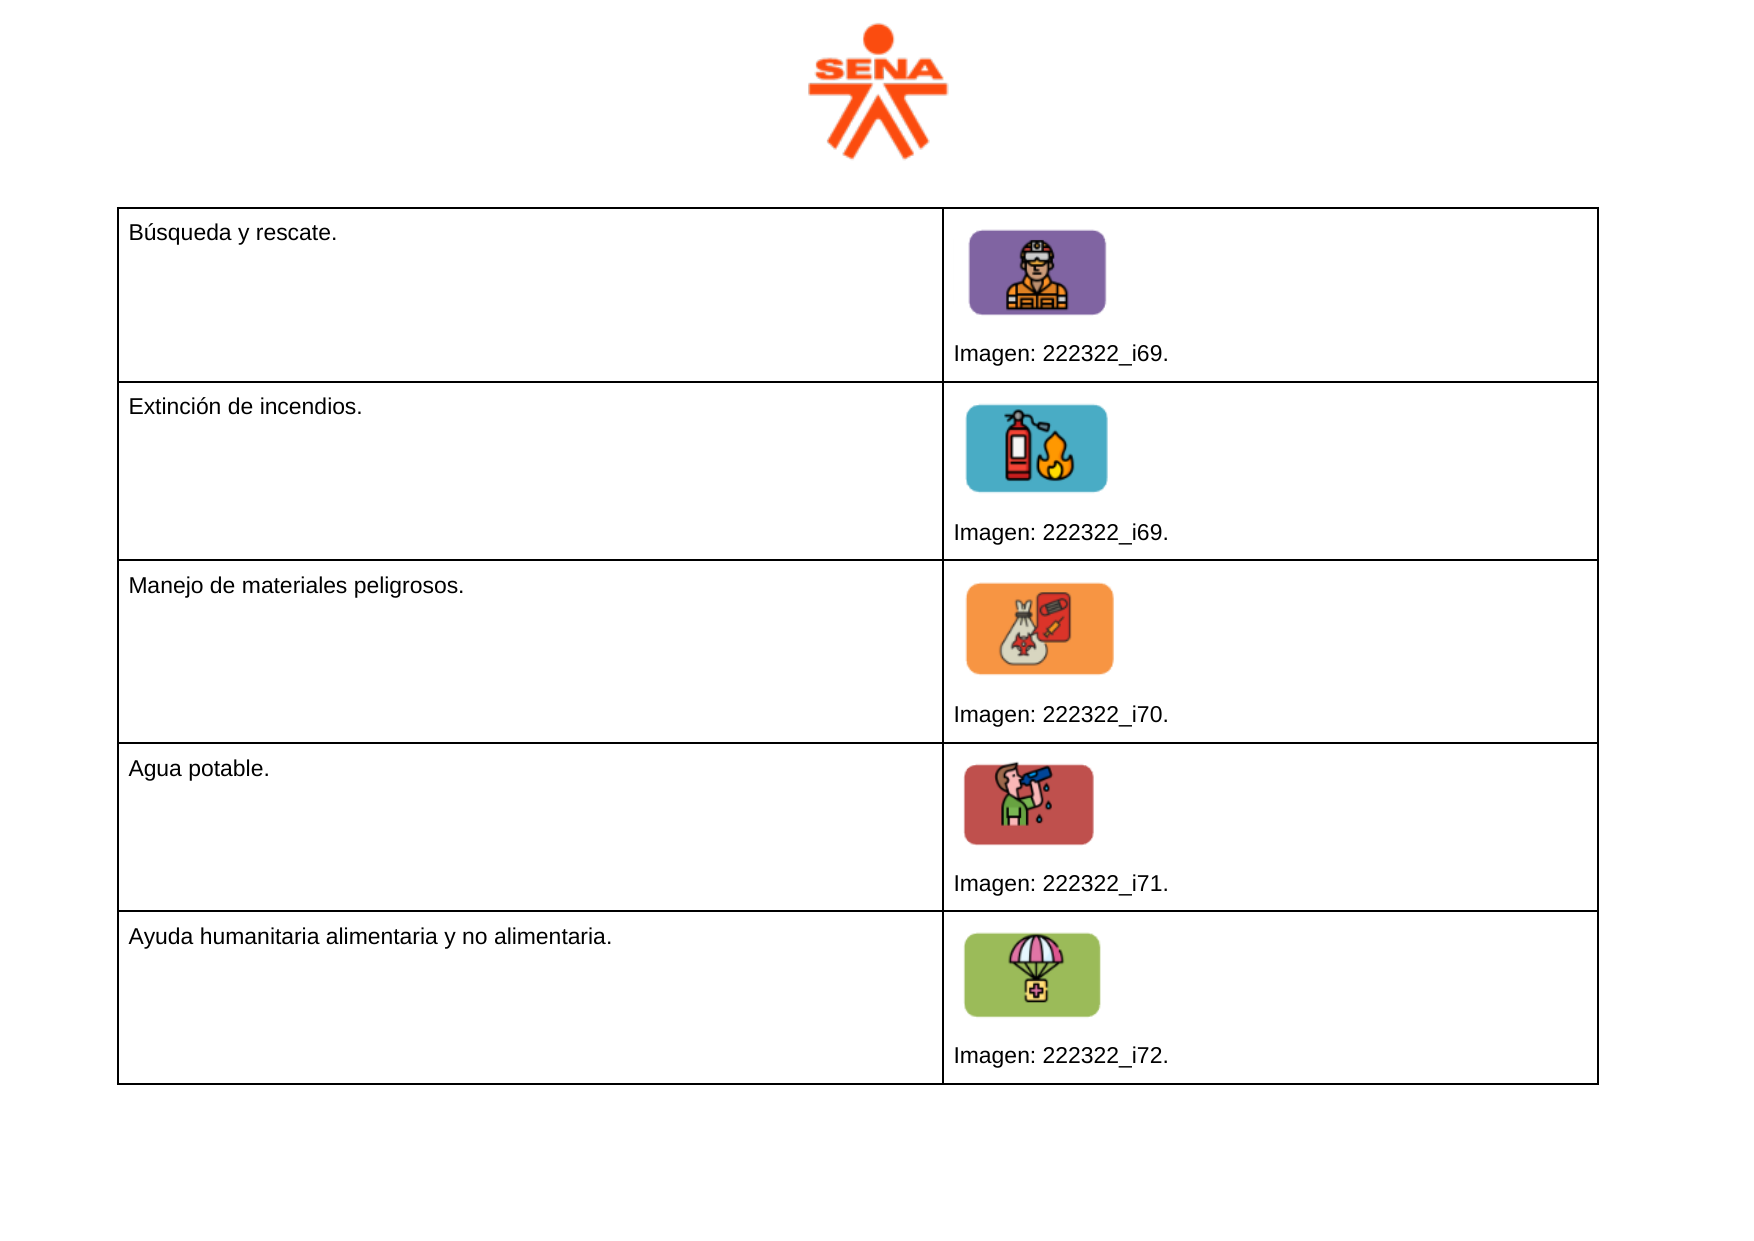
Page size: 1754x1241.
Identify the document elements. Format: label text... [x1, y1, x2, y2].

table_cell Manejo de materiales peligrosos. [119, 561, 942, 742]
table_cell Agua potable. [119, 744, 942, 910]
picture [953, 922, 1112, 1034]
table_cell Búsqueda y rescate. [119, 209, 942, 381]
picture [953, 754, 1104, 861]
picture [953, 571, 1126, 693]
table_cell Imagen: 222322_i69. [944, 383, 1597, 559]
table_cell Imagen: 222322_i70. [944, 561, 1597, 742]
table_cell Imagen: 222322_i72. [944, 912, 1597, 1083]
picture [953, 219, 1119, 332]
table_cell Extinción de incendios. [119, 383, 942, 559]
table_cell Ayuda humanitaria alimentaria y no alimentaria. [119, 912, 942, 1083]
table_cell Imagen: 222322_i71. [944, 744, 1597, 910]
picture [796, 14, 958, 167]
table_cell Imagen: 222322_i69. [944, 209, 1597, 381]
picture [953, 393, 1120, 510]
